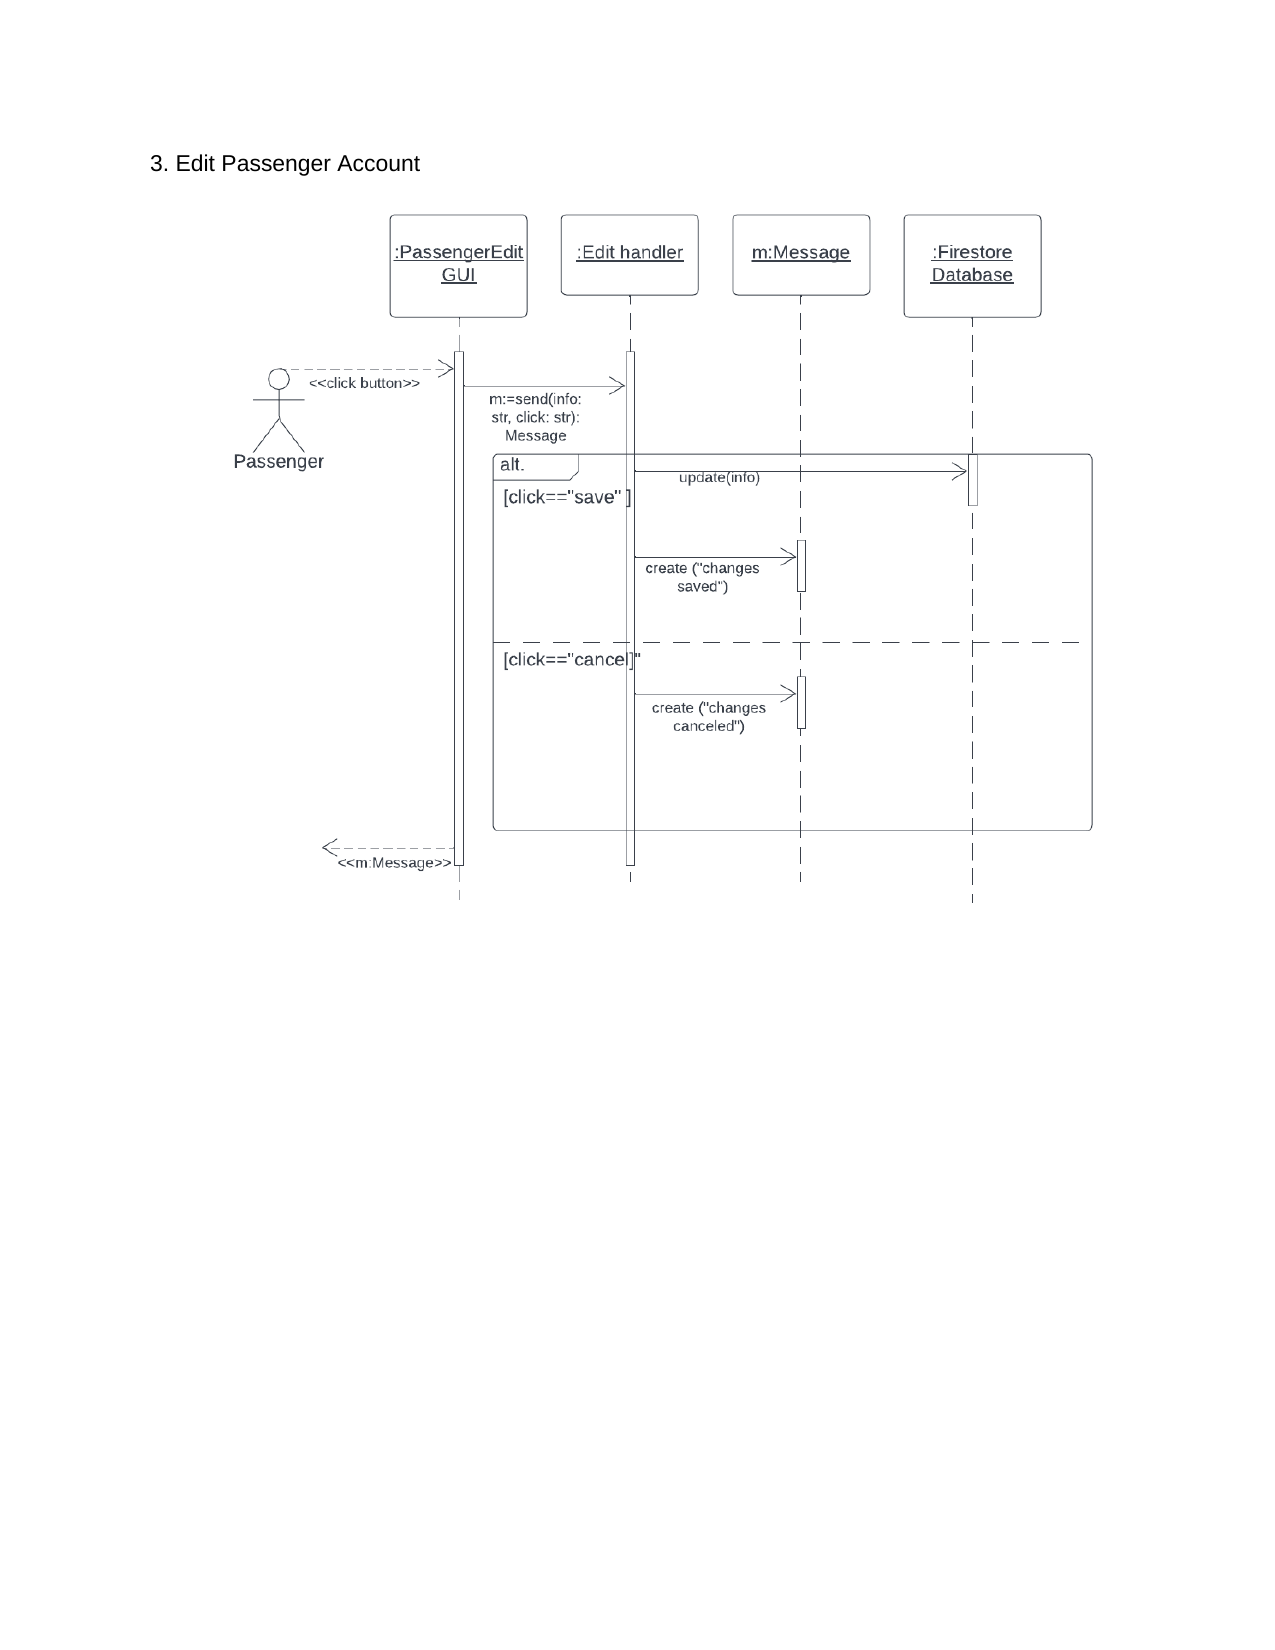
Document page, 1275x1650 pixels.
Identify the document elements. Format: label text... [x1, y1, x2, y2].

text 3. Edit Passenger Account [150, 150, 1125, 176]
picture [150, 180, 1125, 937]
